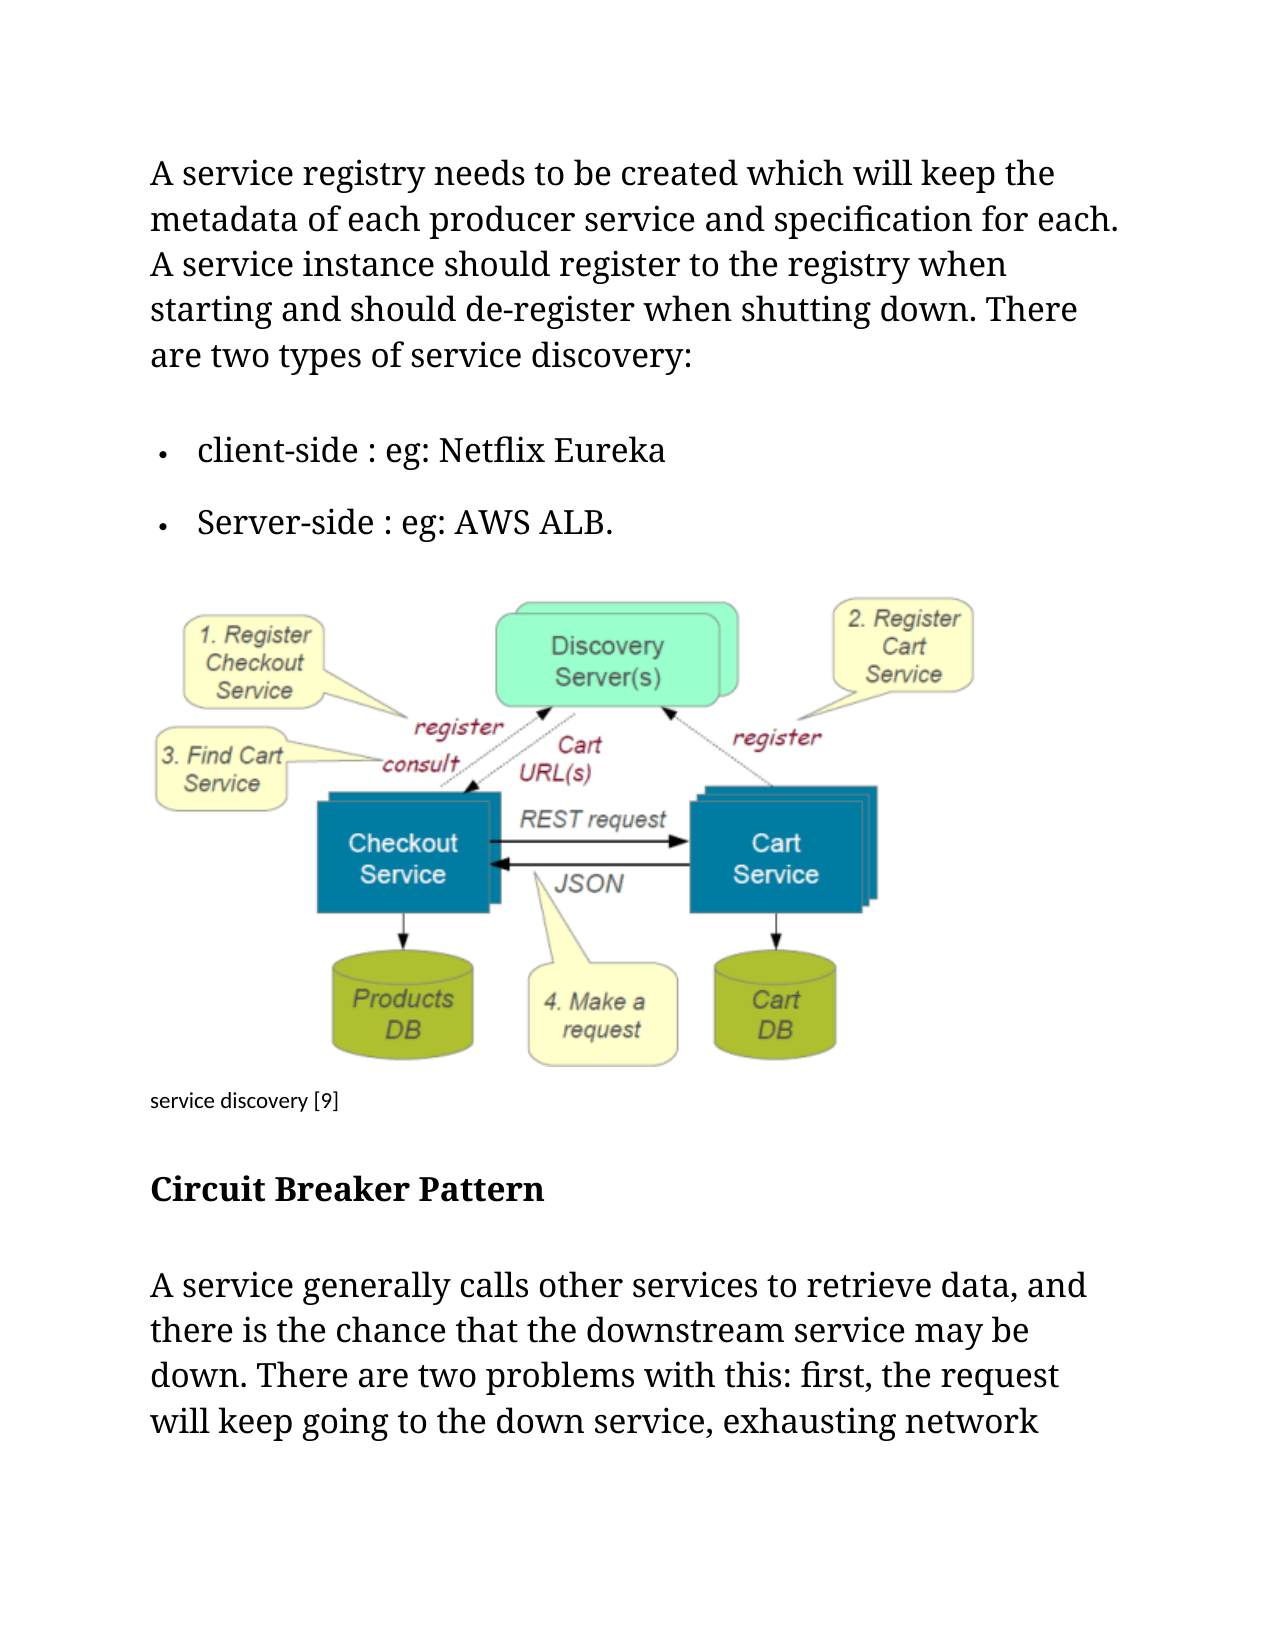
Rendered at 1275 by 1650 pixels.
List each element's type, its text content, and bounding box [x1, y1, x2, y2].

text service discovery [9] [150, 1086, 1125, 1114]
list Server-side : eg: AWS ALB. [159, 499, 1125, 544]
text Circuit Breaker Pattern [150, 1166, 1125, 1211]
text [150, 1261, 1125, 1443]
text A service registry needs to be created which will keep the metadata of each producer service and specification for each. A service instance should register to the registry when starting and should de-register when shutting down. There are two types of service discovery: [150, 150, 1125, 377]
list client-side : eg: Netflix Eureka [159, 427, 1125, 472]
picture [150, 591, 979, 1067]
